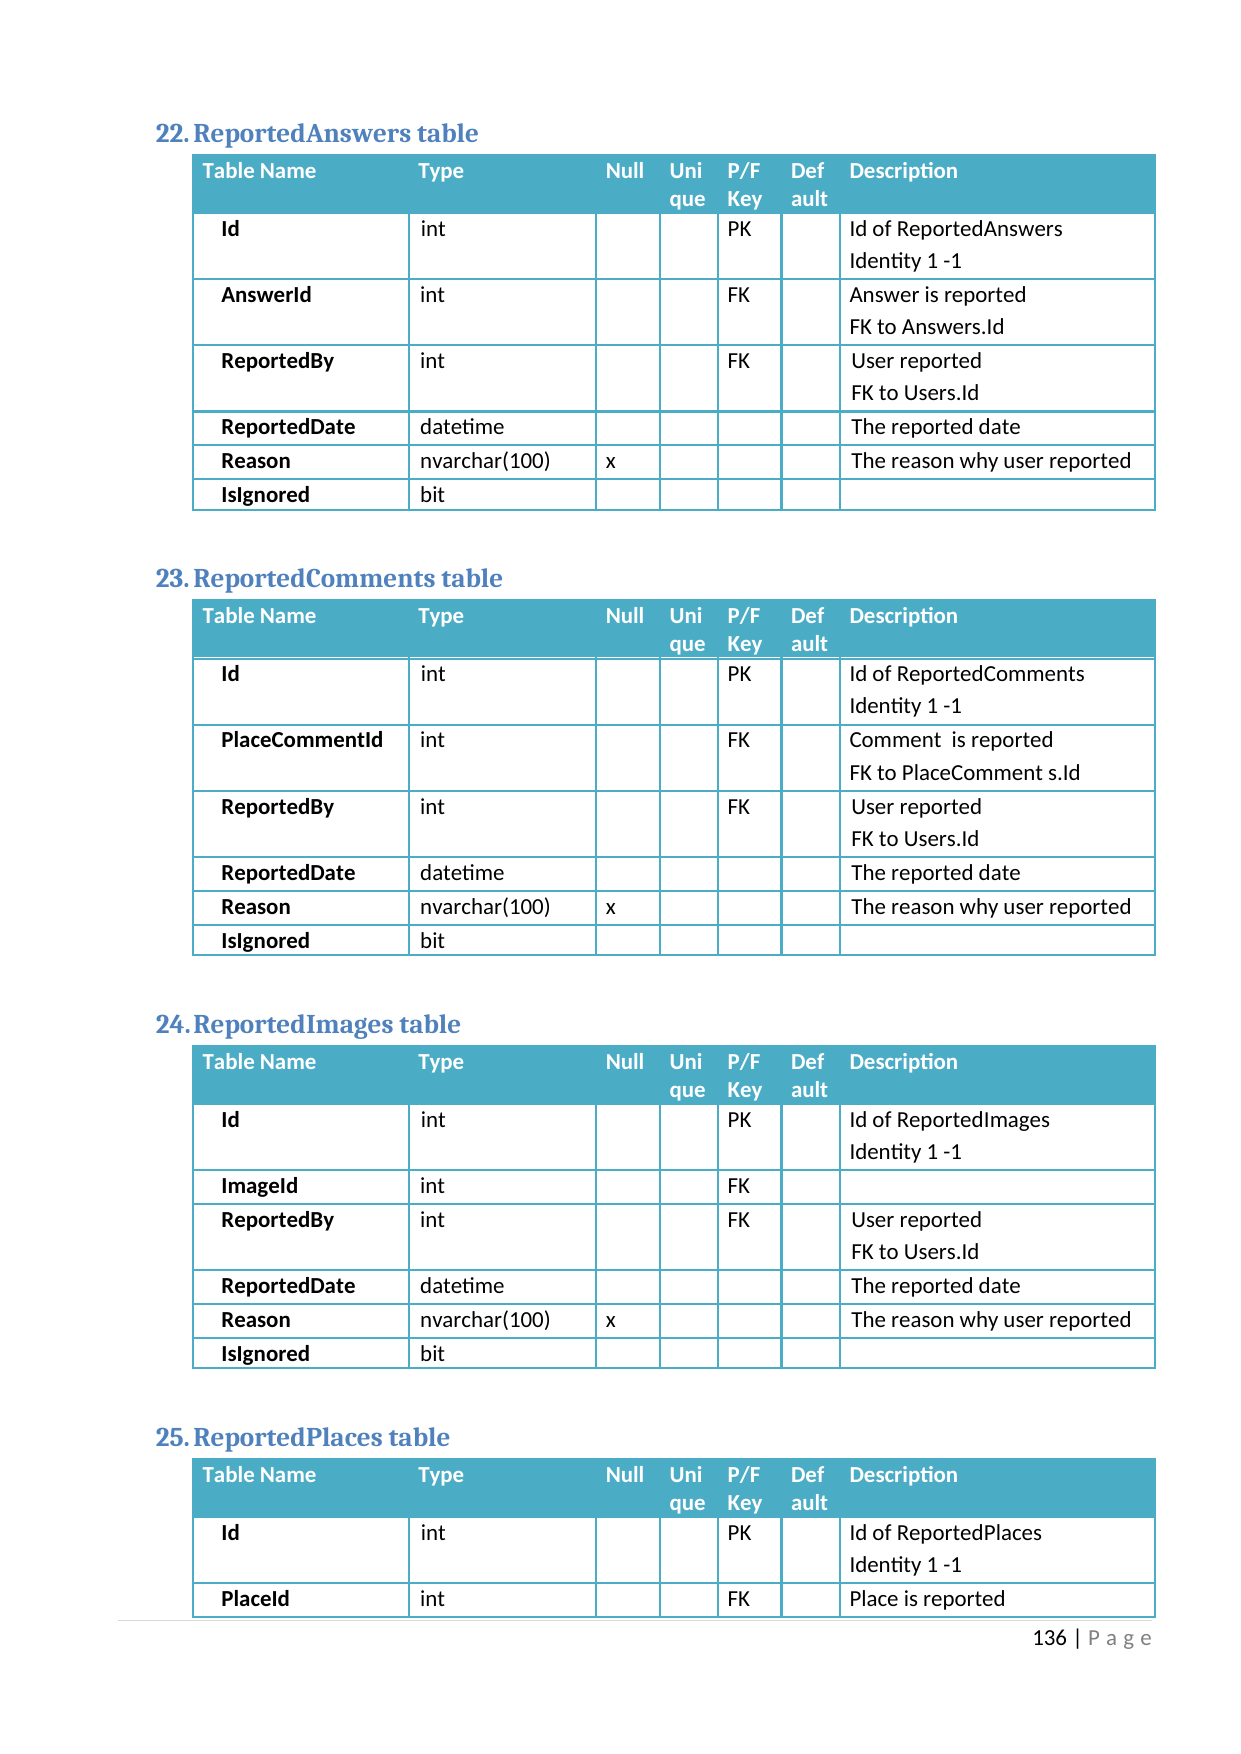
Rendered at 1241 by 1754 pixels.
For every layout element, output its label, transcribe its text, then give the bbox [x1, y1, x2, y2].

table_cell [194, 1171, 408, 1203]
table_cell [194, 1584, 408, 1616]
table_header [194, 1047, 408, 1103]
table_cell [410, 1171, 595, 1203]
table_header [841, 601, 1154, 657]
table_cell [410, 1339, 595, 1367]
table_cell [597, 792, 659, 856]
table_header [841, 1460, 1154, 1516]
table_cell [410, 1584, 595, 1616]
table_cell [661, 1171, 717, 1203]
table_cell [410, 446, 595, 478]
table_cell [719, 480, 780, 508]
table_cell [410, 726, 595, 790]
subtitle ReportedPlaces table [156, 1422, 1152, 1453]
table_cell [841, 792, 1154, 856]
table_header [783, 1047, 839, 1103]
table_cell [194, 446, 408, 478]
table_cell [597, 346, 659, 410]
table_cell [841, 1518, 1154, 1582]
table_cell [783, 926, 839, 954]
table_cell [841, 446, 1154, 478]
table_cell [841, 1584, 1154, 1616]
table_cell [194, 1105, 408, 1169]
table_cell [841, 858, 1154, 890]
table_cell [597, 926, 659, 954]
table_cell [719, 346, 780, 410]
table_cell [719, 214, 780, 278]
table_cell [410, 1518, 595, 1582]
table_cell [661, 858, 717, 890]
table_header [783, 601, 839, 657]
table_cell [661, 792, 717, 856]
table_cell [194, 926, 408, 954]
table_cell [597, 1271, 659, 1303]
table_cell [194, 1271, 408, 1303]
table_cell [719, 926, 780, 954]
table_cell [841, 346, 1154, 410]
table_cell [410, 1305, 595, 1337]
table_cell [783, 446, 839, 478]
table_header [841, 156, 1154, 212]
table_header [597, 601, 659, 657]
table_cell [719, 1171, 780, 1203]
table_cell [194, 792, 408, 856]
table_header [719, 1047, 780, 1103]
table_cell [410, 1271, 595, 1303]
subtitle ReportedImages table [156, 1009, 1152, 1040]
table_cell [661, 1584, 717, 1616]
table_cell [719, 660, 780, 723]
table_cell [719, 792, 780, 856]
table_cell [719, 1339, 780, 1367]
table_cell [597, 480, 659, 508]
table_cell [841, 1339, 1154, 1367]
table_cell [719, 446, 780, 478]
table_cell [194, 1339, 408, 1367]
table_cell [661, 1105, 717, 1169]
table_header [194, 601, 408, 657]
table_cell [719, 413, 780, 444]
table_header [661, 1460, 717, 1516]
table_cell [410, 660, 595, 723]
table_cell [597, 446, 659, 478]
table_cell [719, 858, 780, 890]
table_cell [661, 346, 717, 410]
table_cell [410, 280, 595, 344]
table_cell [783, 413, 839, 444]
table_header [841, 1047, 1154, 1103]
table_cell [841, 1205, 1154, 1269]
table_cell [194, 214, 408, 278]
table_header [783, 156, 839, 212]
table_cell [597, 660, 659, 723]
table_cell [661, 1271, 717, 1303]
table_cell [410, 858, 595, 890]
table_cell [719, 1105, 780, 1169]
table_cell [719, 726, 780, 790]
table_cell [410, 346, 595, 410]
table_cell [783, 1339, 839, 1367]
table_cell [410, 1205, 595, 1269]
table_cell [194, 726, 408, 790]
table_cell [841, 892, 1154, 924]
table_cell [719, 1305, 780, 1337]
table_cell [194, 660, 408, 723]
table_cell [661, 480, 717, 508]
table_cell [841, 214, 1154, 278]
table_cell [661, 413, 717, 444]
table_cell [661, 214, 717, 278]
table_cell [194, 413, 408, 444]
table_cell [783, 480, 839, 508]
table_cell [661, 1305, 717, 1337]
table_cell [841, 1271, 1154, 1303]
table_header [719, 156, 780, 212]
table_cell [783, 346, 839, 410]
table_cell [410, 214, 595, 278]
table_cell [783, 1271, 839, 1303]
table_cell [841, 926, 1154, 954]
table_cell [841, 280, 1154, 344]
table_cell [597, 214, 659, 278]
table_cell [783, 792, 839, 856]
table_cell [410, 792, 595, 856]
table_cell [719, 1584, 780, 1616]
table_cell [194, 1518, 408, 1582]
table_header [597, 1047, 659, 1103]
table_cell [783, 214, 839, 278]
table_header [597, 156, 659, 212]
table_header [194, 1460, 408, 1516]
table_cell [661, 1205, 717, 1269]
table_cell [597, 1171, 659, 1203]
subtitle ReportedComments table [156, 563, 1152, 595]
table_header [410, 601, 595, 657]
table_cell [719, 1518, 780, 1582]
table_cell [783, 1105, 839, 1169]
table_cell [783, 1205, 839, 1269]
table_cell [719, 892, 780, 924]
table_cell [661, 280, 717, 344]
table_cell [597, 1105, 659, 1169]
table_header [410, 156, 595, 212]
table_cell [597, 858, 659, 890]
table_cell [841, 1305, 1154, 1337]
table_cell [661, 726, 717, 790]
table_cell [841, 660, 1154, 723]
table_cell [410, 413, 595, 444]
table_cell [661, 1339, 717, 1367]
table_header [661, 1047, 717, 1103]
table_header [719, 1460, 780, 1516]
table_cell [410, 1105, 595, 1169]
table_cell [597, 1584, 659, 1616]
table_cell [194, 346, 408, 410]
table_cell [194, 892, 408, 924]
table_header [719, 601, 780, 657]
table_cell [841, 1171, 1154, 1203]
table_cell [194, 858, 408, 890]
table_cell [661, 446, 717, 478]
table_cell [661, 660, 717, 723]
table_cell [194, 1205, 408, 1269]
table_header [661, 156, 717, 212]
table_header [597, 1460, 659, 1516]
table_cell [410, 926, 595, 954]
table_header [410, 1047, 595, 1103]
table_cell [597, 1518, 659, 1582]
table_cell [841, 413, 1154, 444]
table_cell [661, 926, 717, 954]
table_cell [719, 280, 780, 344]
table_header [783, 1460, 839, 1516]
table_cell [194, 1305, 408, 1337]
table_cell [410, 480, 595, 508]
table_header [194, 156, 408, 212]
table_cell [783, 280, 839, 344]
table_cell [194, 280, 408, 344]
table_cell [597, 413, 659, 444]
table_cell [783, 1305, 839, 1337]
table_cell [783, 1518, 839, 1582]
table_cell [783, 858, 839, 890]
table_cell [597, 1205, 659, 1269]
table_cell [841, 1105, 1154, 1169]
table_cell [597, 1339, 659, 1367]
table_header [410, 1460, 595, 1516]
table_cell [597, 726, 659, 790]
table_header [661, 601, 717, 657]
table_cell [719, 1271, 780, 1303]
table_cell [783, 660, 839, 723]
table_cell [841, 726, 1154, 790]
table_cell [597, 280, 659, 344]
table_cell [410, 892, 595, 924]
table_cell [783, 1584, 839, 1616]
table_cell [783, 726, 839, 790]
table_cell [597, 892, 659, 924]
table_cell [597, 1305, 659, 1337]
subtitle ReportedAnswers table [156, 118, 1152, 149]
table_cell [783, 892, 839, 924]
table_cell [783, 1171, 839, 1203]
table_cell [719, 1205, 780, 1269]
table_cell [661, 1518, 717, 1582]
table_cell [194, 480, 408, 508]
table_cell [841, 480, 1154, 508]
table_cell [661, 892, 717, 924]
